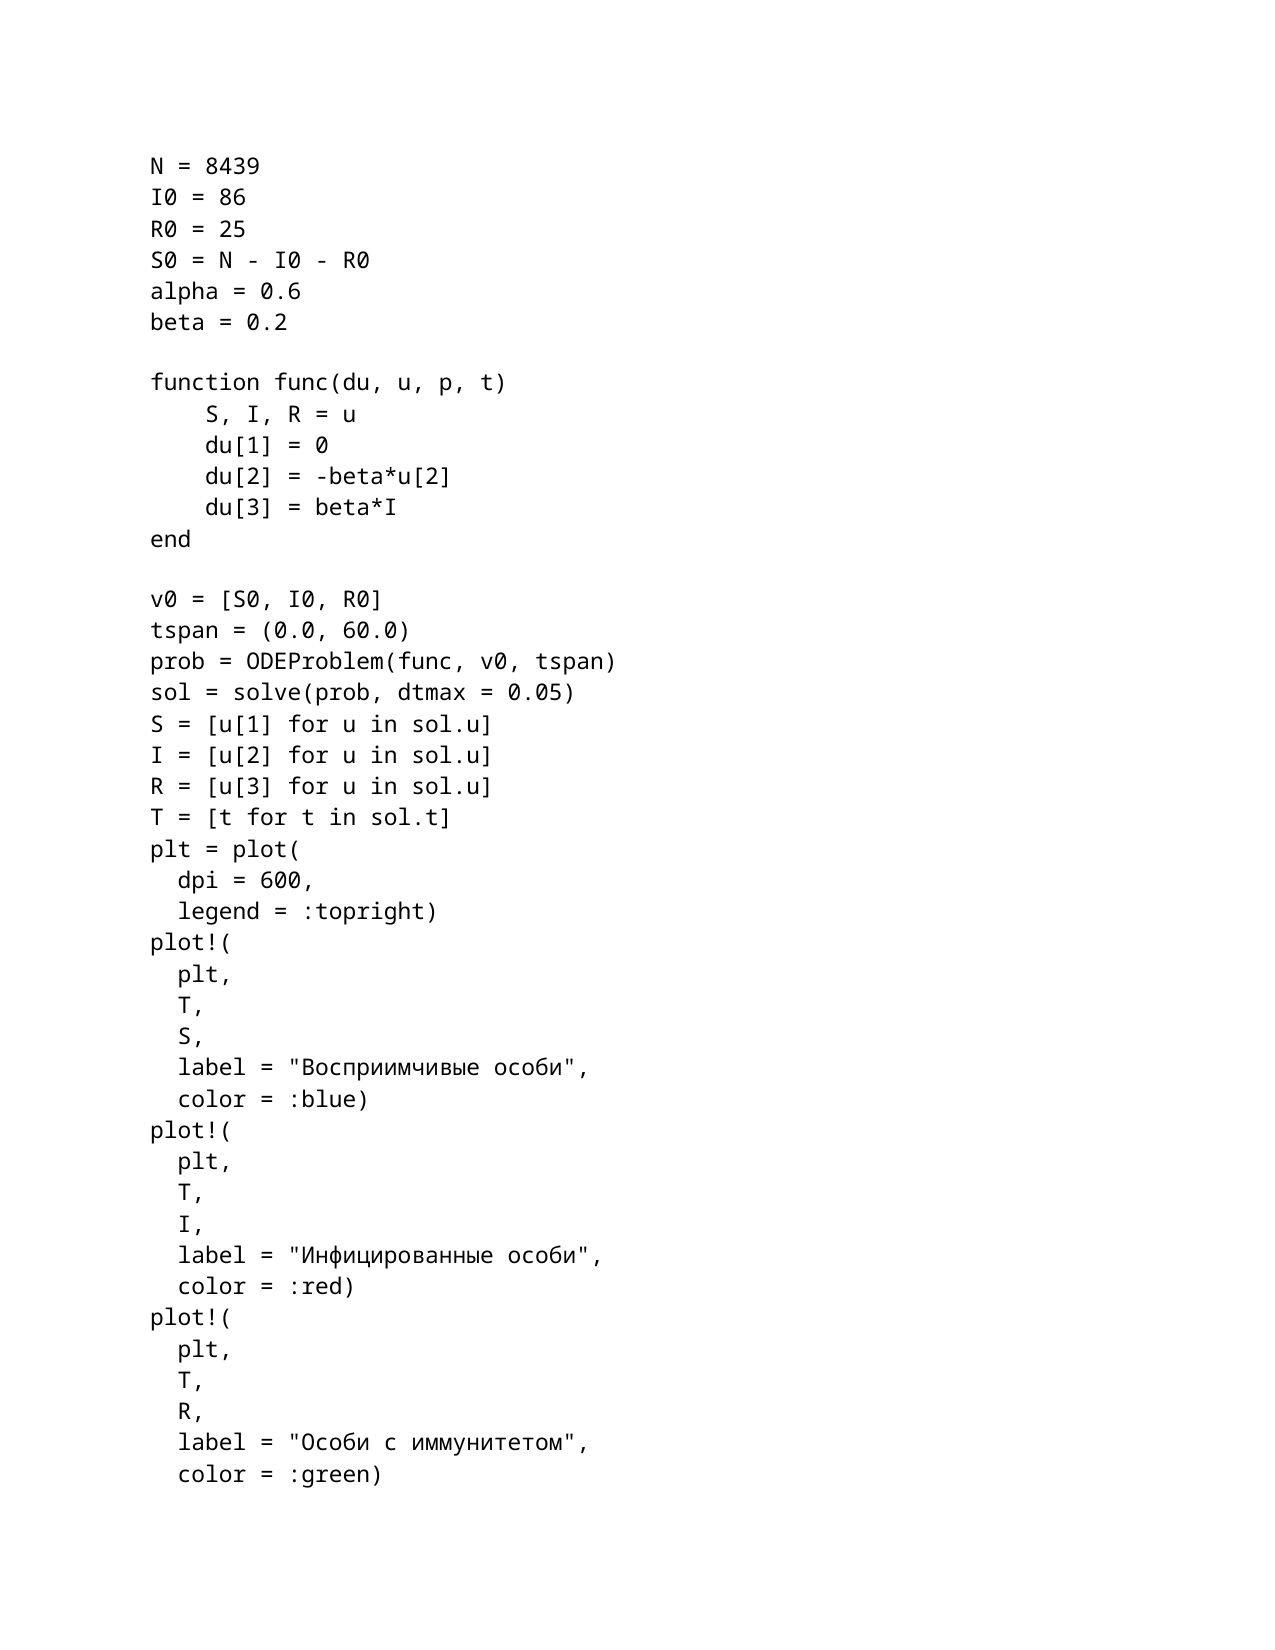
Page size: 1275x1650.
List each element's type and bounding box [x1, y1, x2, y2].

text [150, 150, 1125, 1489]
